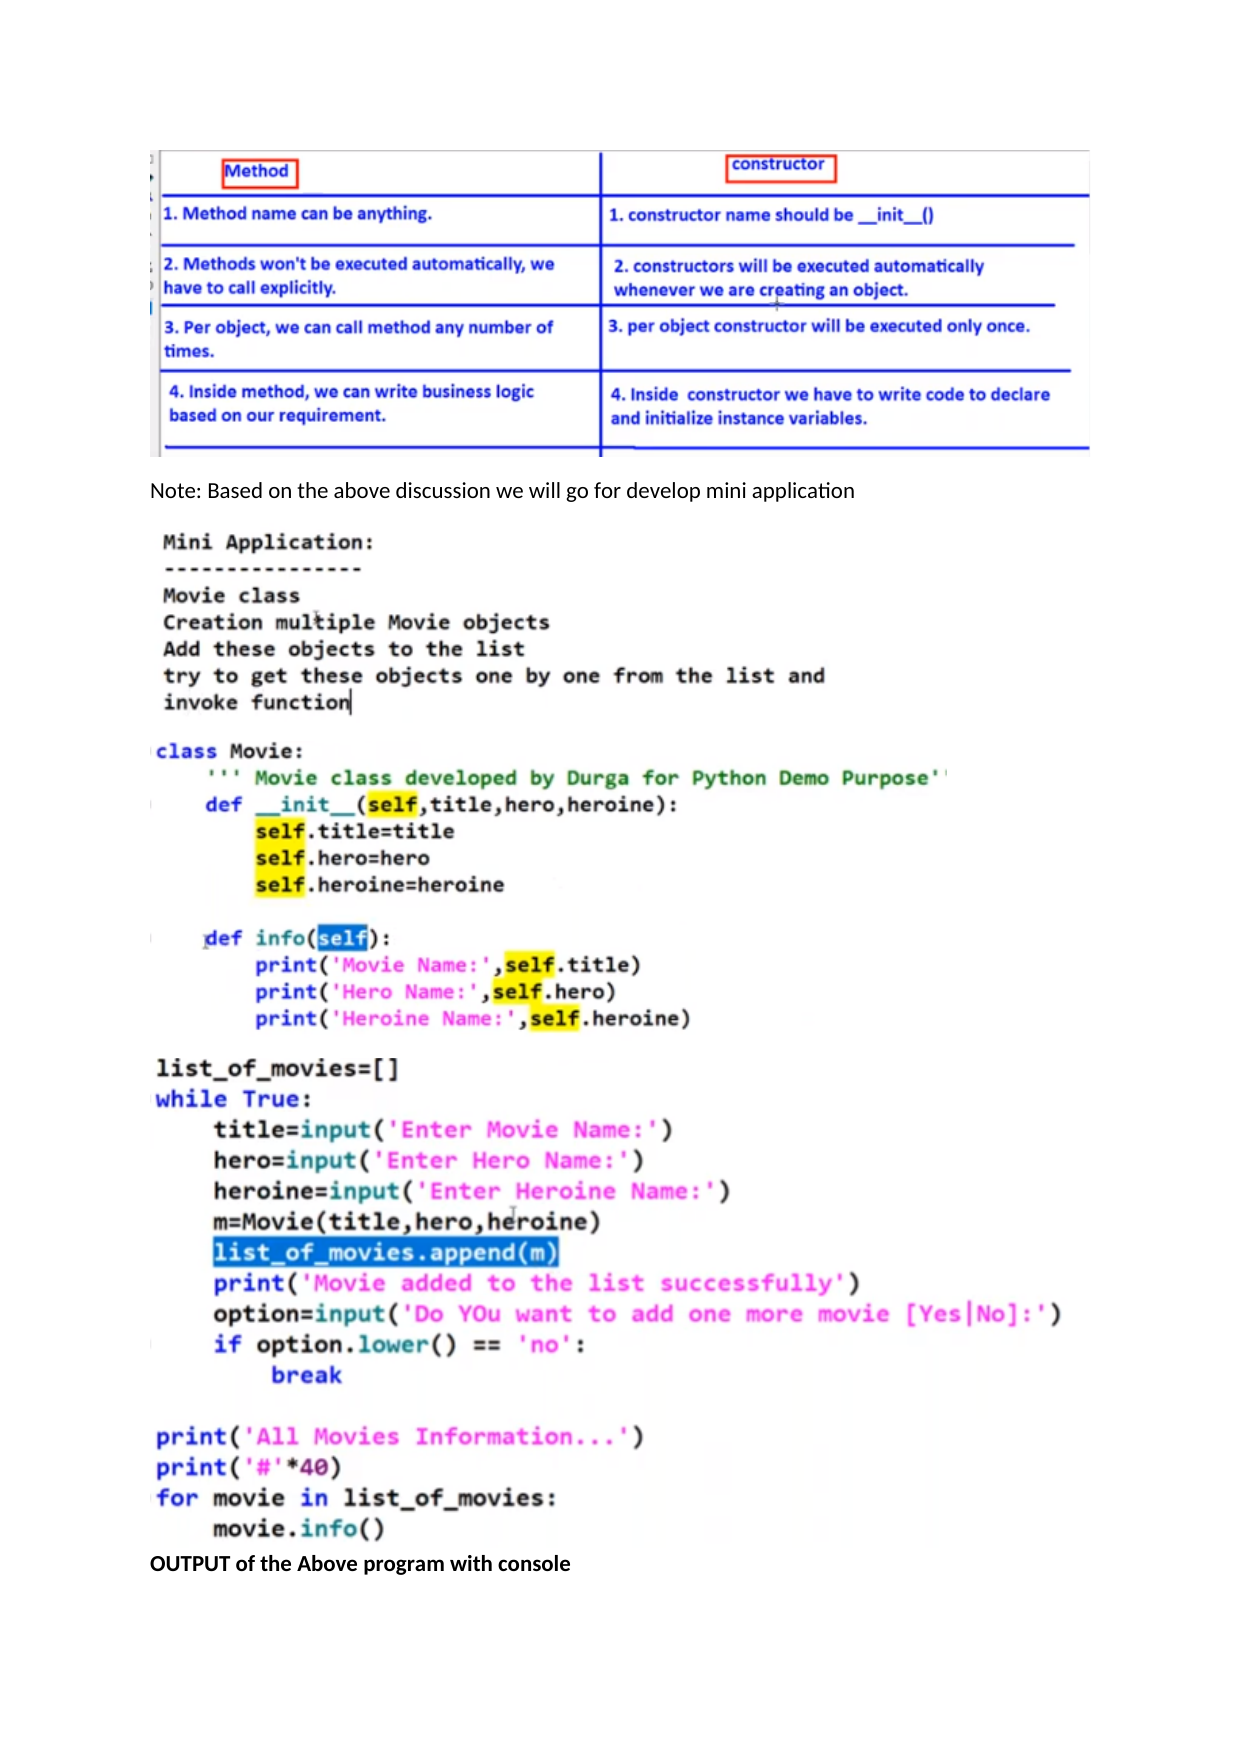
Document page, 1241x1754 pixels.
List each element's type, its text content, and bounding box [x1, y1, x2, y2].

picture [150, 741, 947, 1041]
text OUTPUT of the Above program with console [150, 1548, 1090, 1578]
picture [150, 150, 1091, 457]
picture [150, 1058, 1091, 1548]
text Note: Based on the above discussion we will go for develop mini application [150, 476, 1090, 504]
picture [150, 522, 837, 723]
